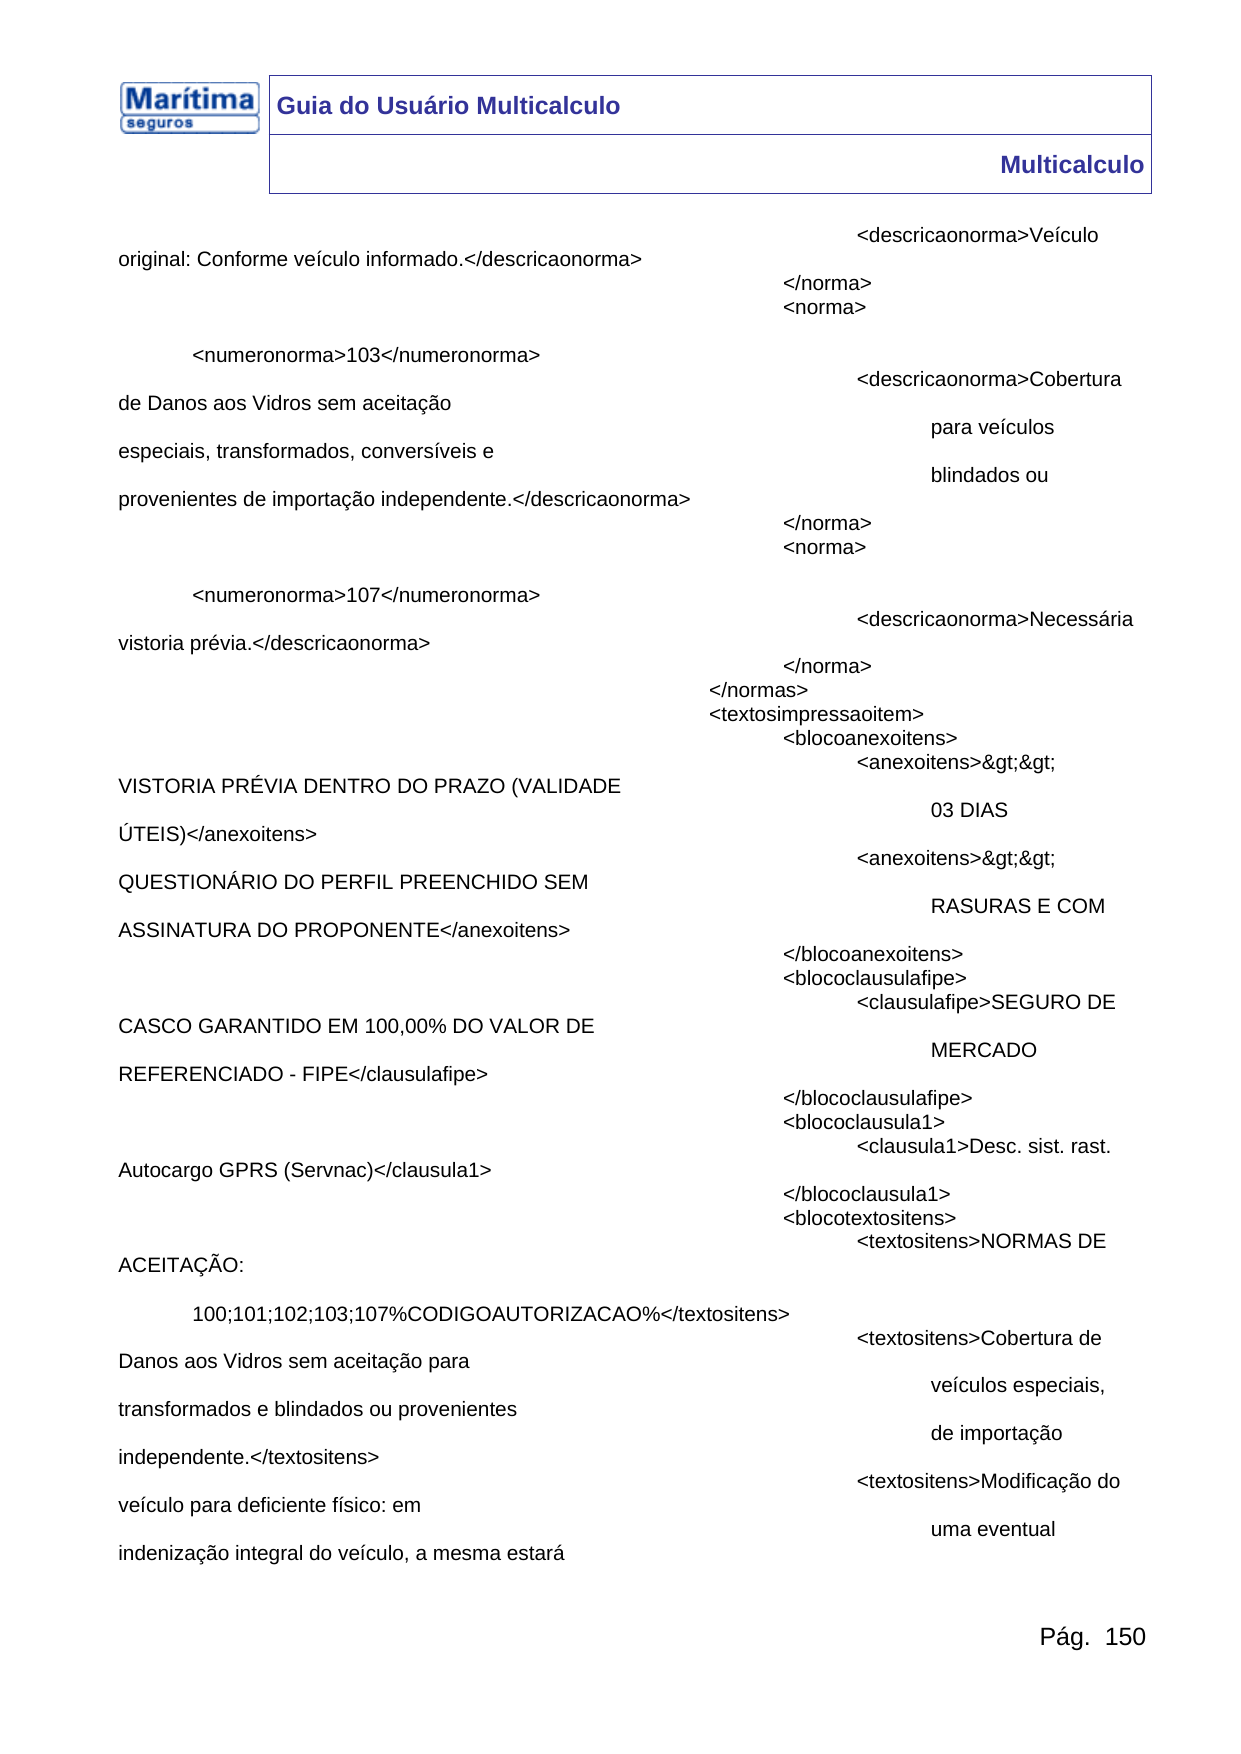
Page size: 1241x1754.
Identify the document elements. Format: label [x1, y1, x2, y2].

picture [120, 82, 260, 134]
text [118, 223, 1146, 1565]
